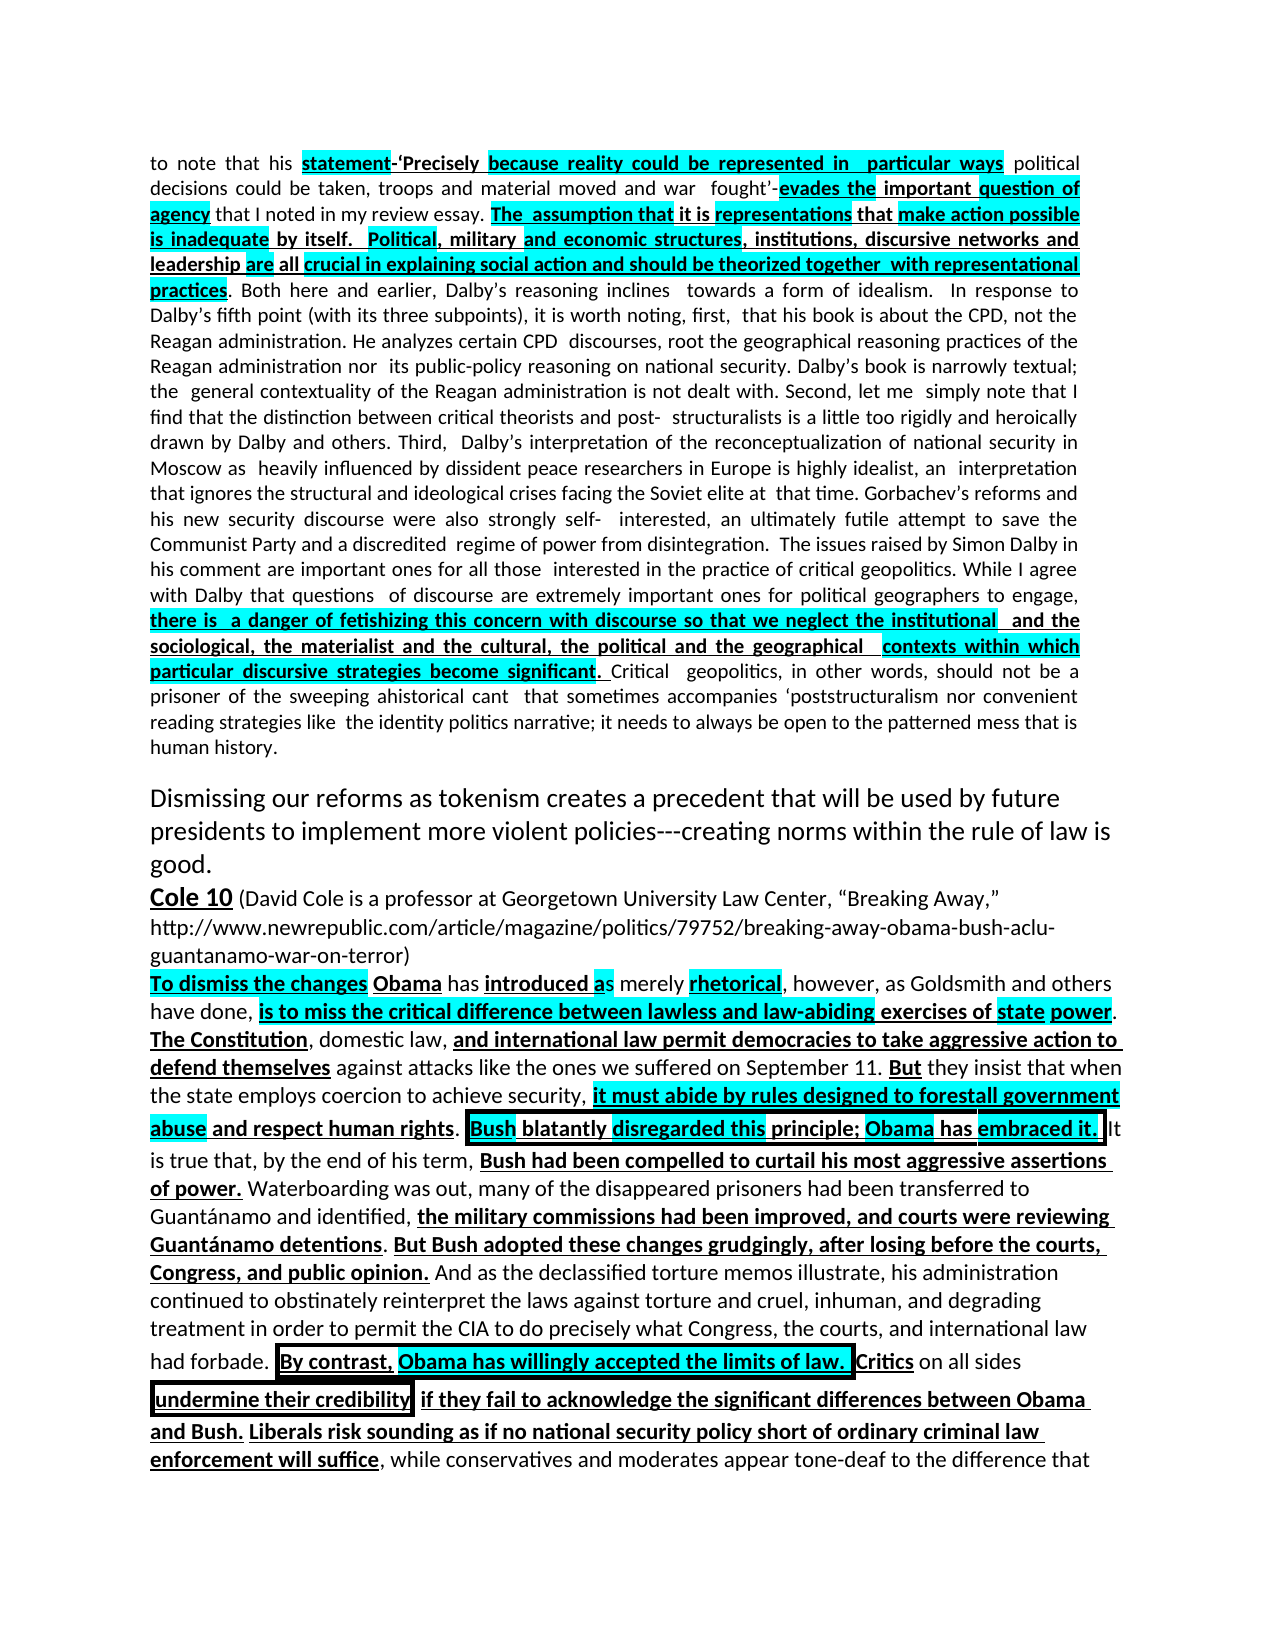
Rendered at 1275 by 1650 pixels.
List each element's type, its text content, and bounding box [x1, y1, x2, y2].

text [150, 275, 1080, 629]
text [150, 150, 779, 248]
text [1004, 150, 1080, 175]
subtitle Dismissing our reforms as tokenism creates a precedent that will be used by future presidents to implement more violent policies---creating norms within the rule of law is good. [150, 781, 1125, 880]
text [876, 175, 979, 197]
text Cole 10 (David Cole is a professor at Georgetown University Law Center, “Breaking Away,” http://www.newrepublic.com/article/magazine/politics/79752/breaking-away-obama-bush-aclu-guantanamo-war-on-terror) [150, 880, 1125, 969]
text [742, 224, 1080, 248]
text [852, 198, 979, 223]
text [150, 969, 1125, 1473]
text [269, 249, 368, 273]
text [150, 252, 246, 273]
